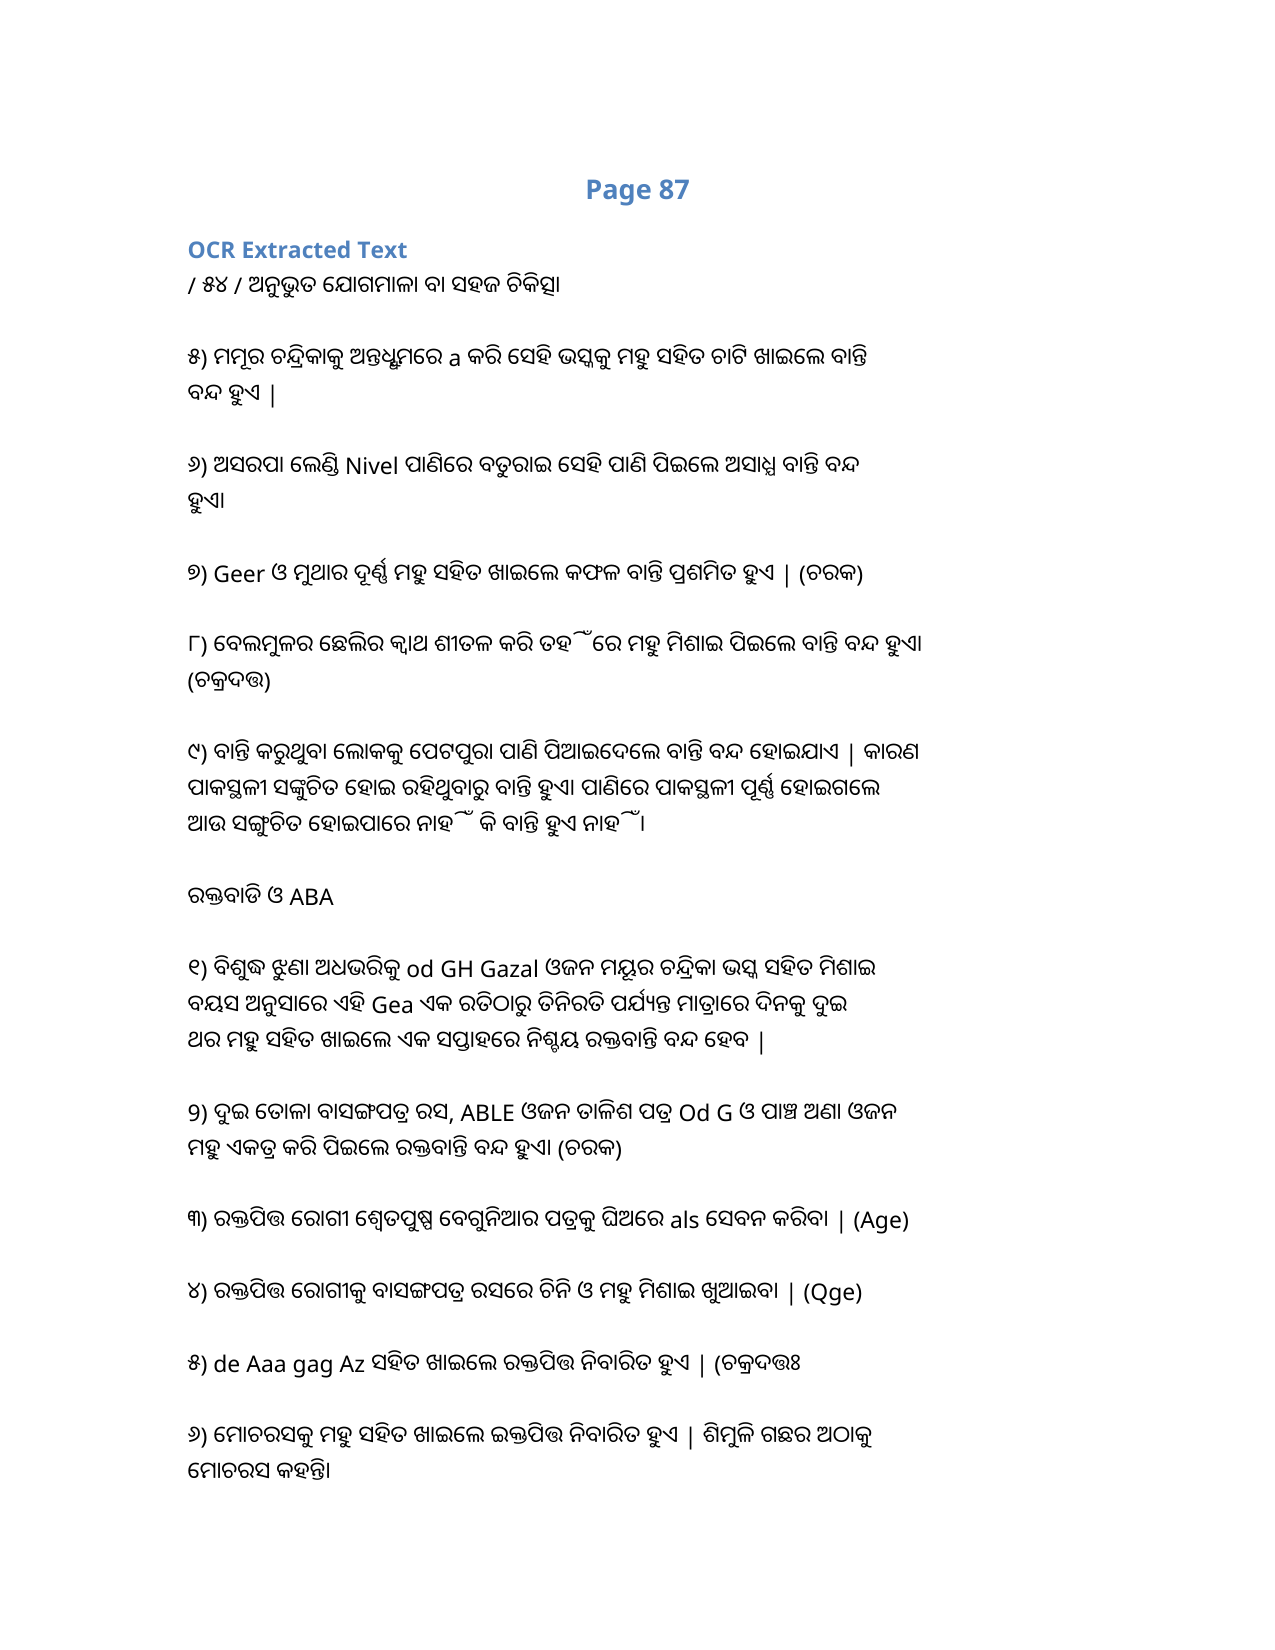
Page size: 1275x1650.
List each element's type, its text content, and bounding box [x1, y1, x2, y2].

subtitle Page 87 [187, 171, 1087, 208]
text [187, 270, 1087, 1487]
subtitle OCR Extracted Text [187, 234, 1087, 265]
